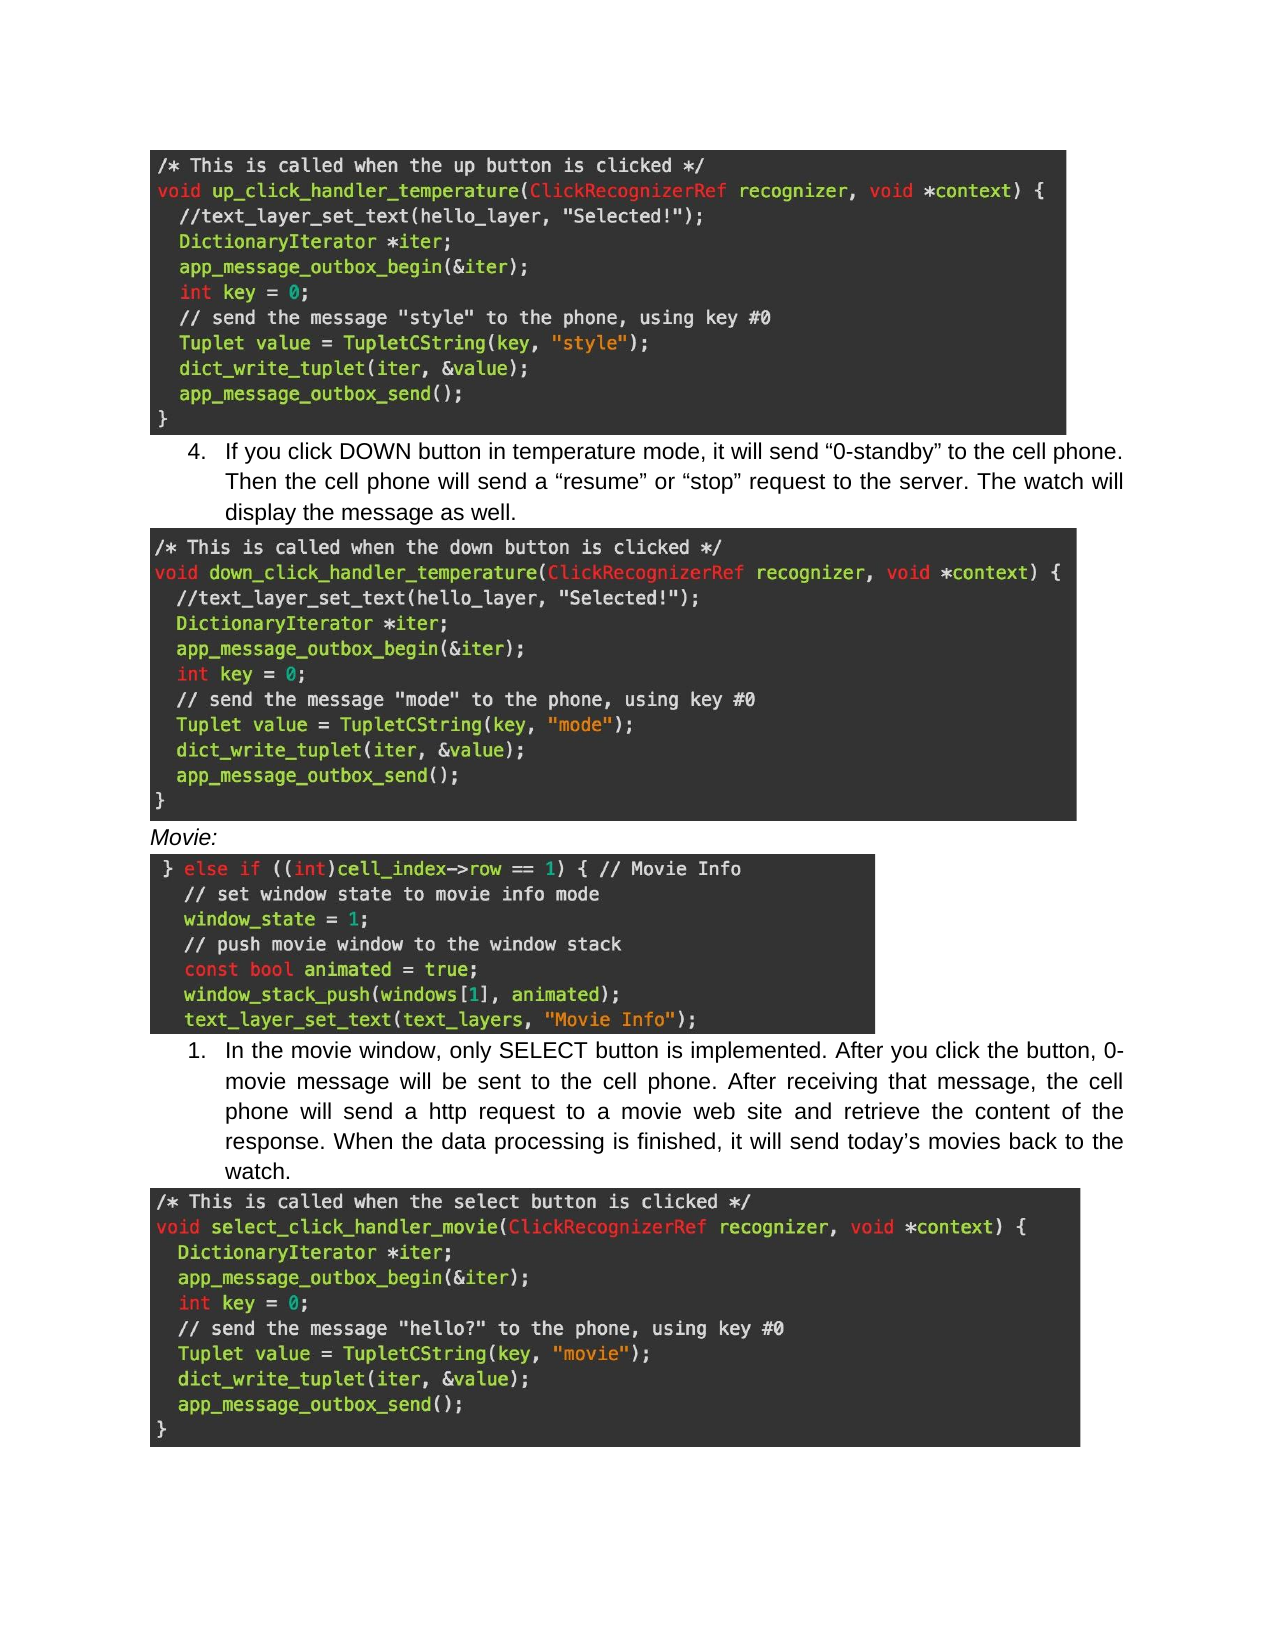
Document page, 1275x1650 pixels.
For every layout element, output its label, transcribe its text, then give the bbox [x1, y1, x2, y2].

picture [150, 528, 1077, 821]
list If you click DOWN button in temperature mode, it will send “0-standby” to the cell phone. Then the cell phone will send a “resume” or “stop” request to the server. The watch will display the message as well. [187, 438, 1125, 525]
picture [150, 150, 1067, 435]
list In the movie window, only SELECT button is implemented. After you click the button, 0-movie message will be sent to the cell phone. After receiving that message, the cell phone will send a http request to a movie web site and retrieve the content of the response. When the data processing is finished, it will send today’s movies back to the watch. [187, 1037, 1125, 1184]
text Movie: [150, 824, 1125, 850]
picture [150, 854, 876, 1034]
picture [150, 1188, 1081, 1447]
